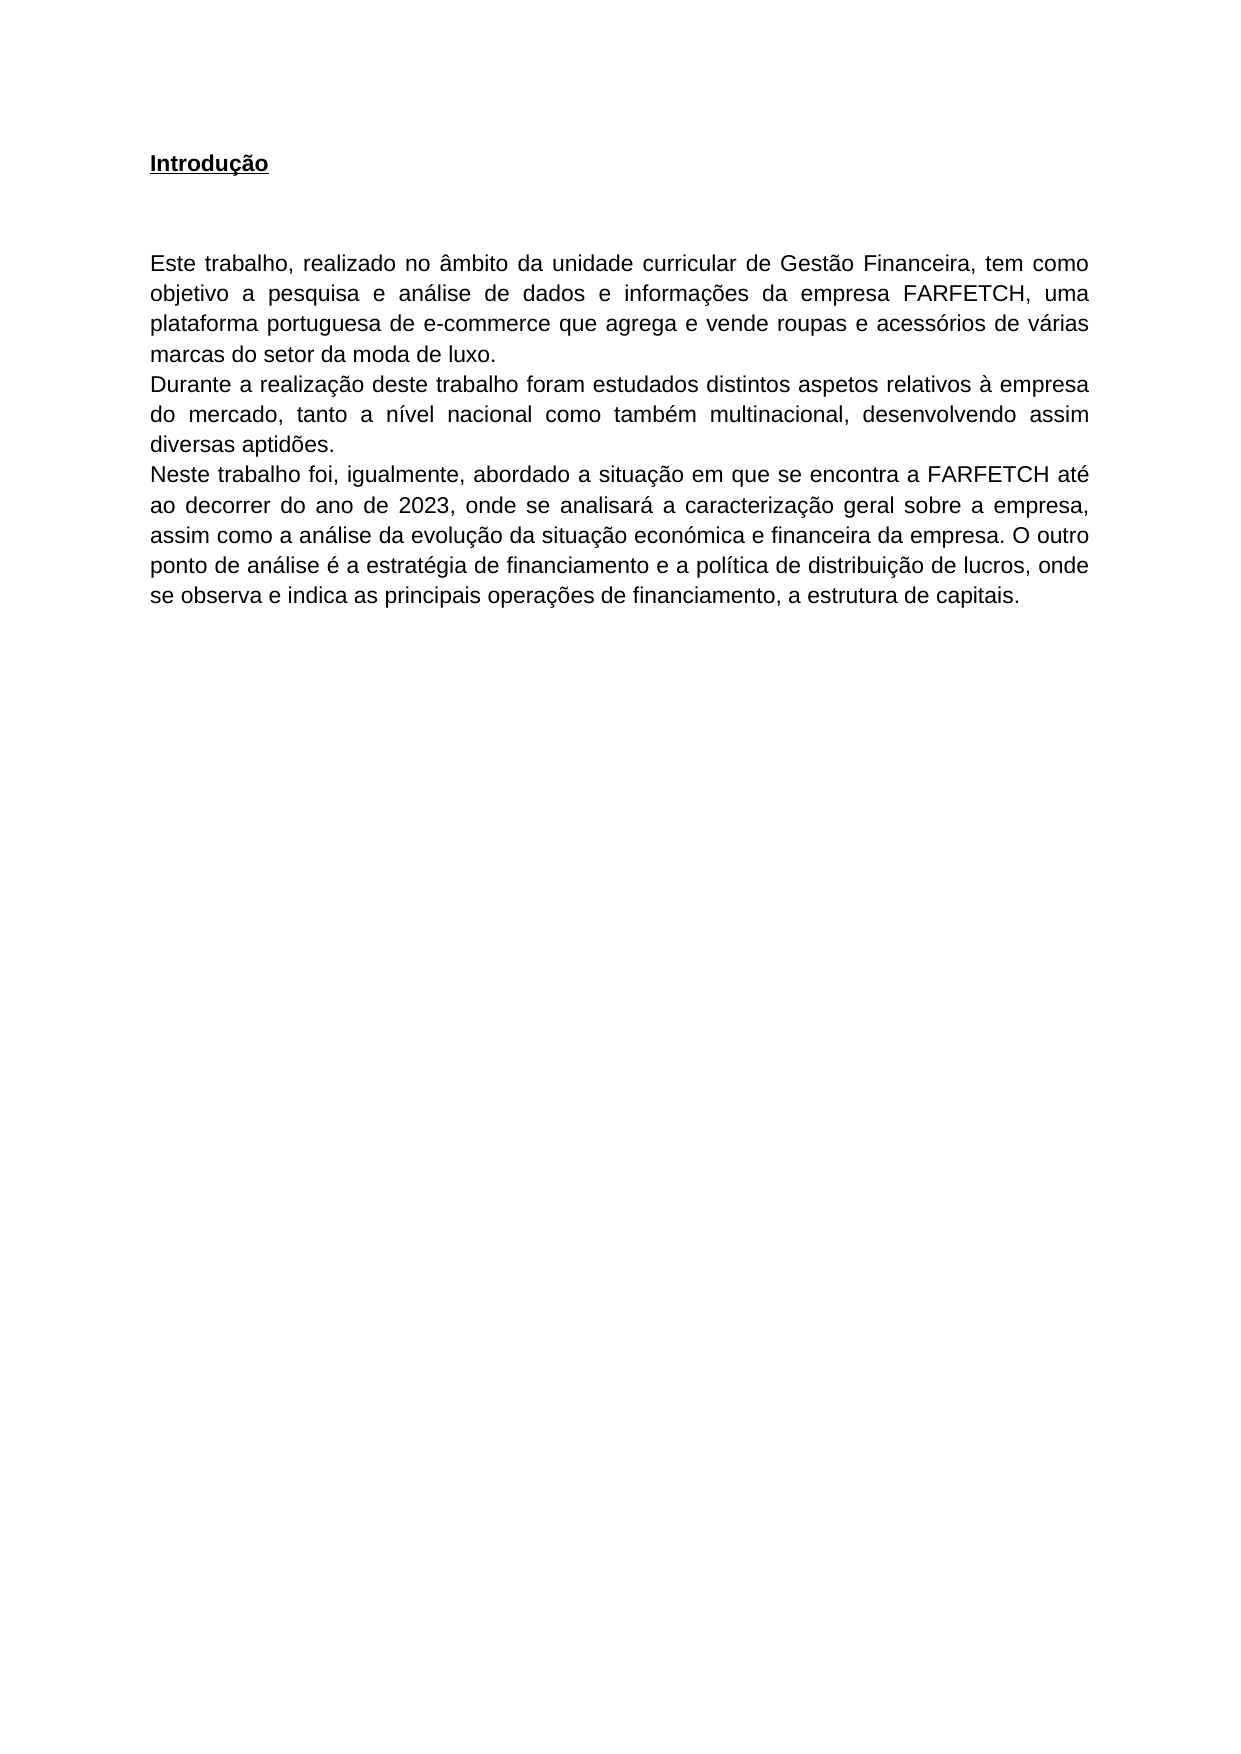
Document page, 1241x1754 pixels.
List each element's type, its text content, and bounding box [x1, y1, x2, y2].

text Este trabalho, realizado no âmbito da unidade curricular de Gestão Financeira, tem como objetivo a pesquisa e análise de dados e informações da empresa FARFETCH, uma plataforma portuguesa de e-commerce que agrega e vende roupas e acessórios de várias marcas do setor da moda de luxo. [150, 250, 1090, 367]
text Introdução [150, 150, 1090, 176]
text Durante a realização deste trabalho foram estudados distintos aspetos relativos à empresa do mercado, tanto a nível nacional como também multinacional, desenvolvendo assim diversas aptidões. [150, 371, 1090, 457]
text Neste trabalho foi, igualmente, abordado a situação em que se encontra a FARFETCH até ao decorrer do ano de 2023, onde se analisará a caracterização geral sobre a empresa, assim como a análise da evolução da situação económica e financeira da empresa. O outro ponto de análise é a estratégia de financiamento e a política de distribuição de lucros, onde se observa e indica as principais operações de financiamento, a estrutura de capitais. [150, 461, 1090, 608]
